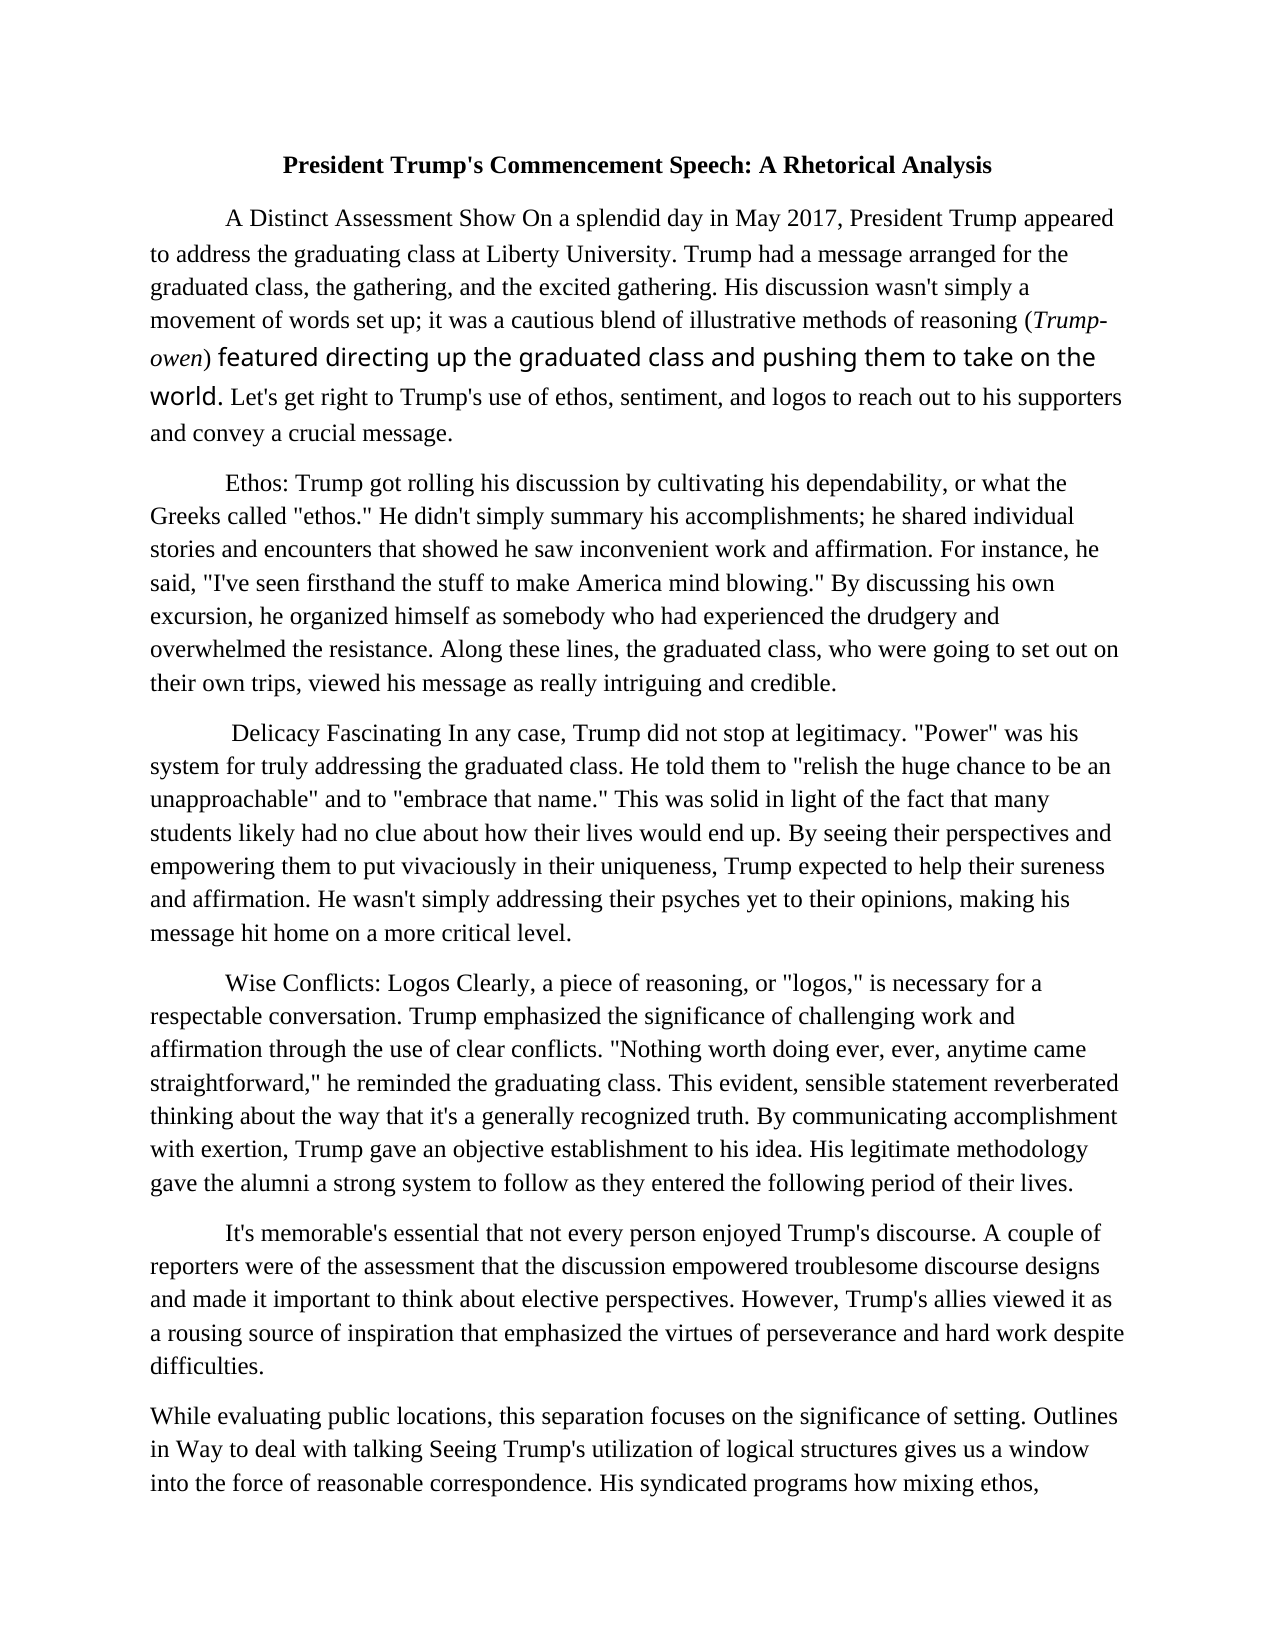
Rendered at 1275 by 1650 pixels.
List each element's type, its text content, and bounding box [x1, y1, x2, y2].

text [150, 1401, 1125, 1496]
text Ethos: Trump got rolling his discussion by cultivating his dependability, or what the Greeks called "ethos." He didn't simply summary his accomplishments; he shared individual stories and encounters that showed he saw inconvenient work and affirmation. For instance, he said, "I've seen firsthand the stuff to make America mind blowing." By discussing his own excursion, he organized himself as somebody who had experienced the drudgery and overwhelmed the resistance. Along these lines, the graduated class, who were going to set out on their own trips, viewed his message as really intriguing and credible. [150, 468, 1125, 696]
text President Trump's Commencement Speech: A Rhetorical Analysis [150, 150, 1125, 179]
text Delicacy Fascinating In any case, Trump did not stop at legitimacy. "Power" was his system for truly addressing the graduated class. He told them to "relish the huge chance to be an unapproachable" and to "embrace that name." This was solid in light of the fact that many students likely had no clue about how their lives would end up. By seeing their perspectives and empowering them to put vivaciously in their uniqueness, Trump expected to help their sureness and affirmation. He wasn't simply addressing their psyches yet to their opinions, making his message hit home on a more critical level. [150, 718, 1125, 946]
text Wise Conflicts: Logos Clearly, a piece of reasoning, or "logos," is necessary for a respectable conversation. Trump emphasized the significance of challenging work and affirmation through the use of clear conflicts. "Nothing worth doing ever, ever, anytime came straightforward," he reminded the graduating class. This evident, sensible statement reverberated thinking about the way that it's a generally recognized truth. By communicating accomplishment with exertion, Trump gave an objective establishment to his idea. His legitimate methodology gave the alumni a strong system to follow as they entered the following period of their lives. [150, 968, 1125, 1196]
text appeared to address the graduating class at Liberty University. Trump had a message arranged for the graduated class, the gathering, and the excited gathering. His discussion wasn't simply a movement of words set up; it was a cautious blend of illustrative methods of reasoning (Trump-owen) featured directing up the graduated class and pushing them to take on the world. Let's get right to Trump's use of ethos, sentiment, and logos to reach out to his supporters and convey a crucial message. [150, 200, 1125, 446]
text It's memorable's essential that not every person enjoyed Trump's discourse. A couple of reporters were of the assessment that the discussion empowered troublesome discourse designs and made it important to think about elective perspectives. However, Trump's allies viewed it as a rousing source of inspiration that emphasized the virtues of perseverance and hard work despite difficulties. [150, 1218, 1125, 1380]
